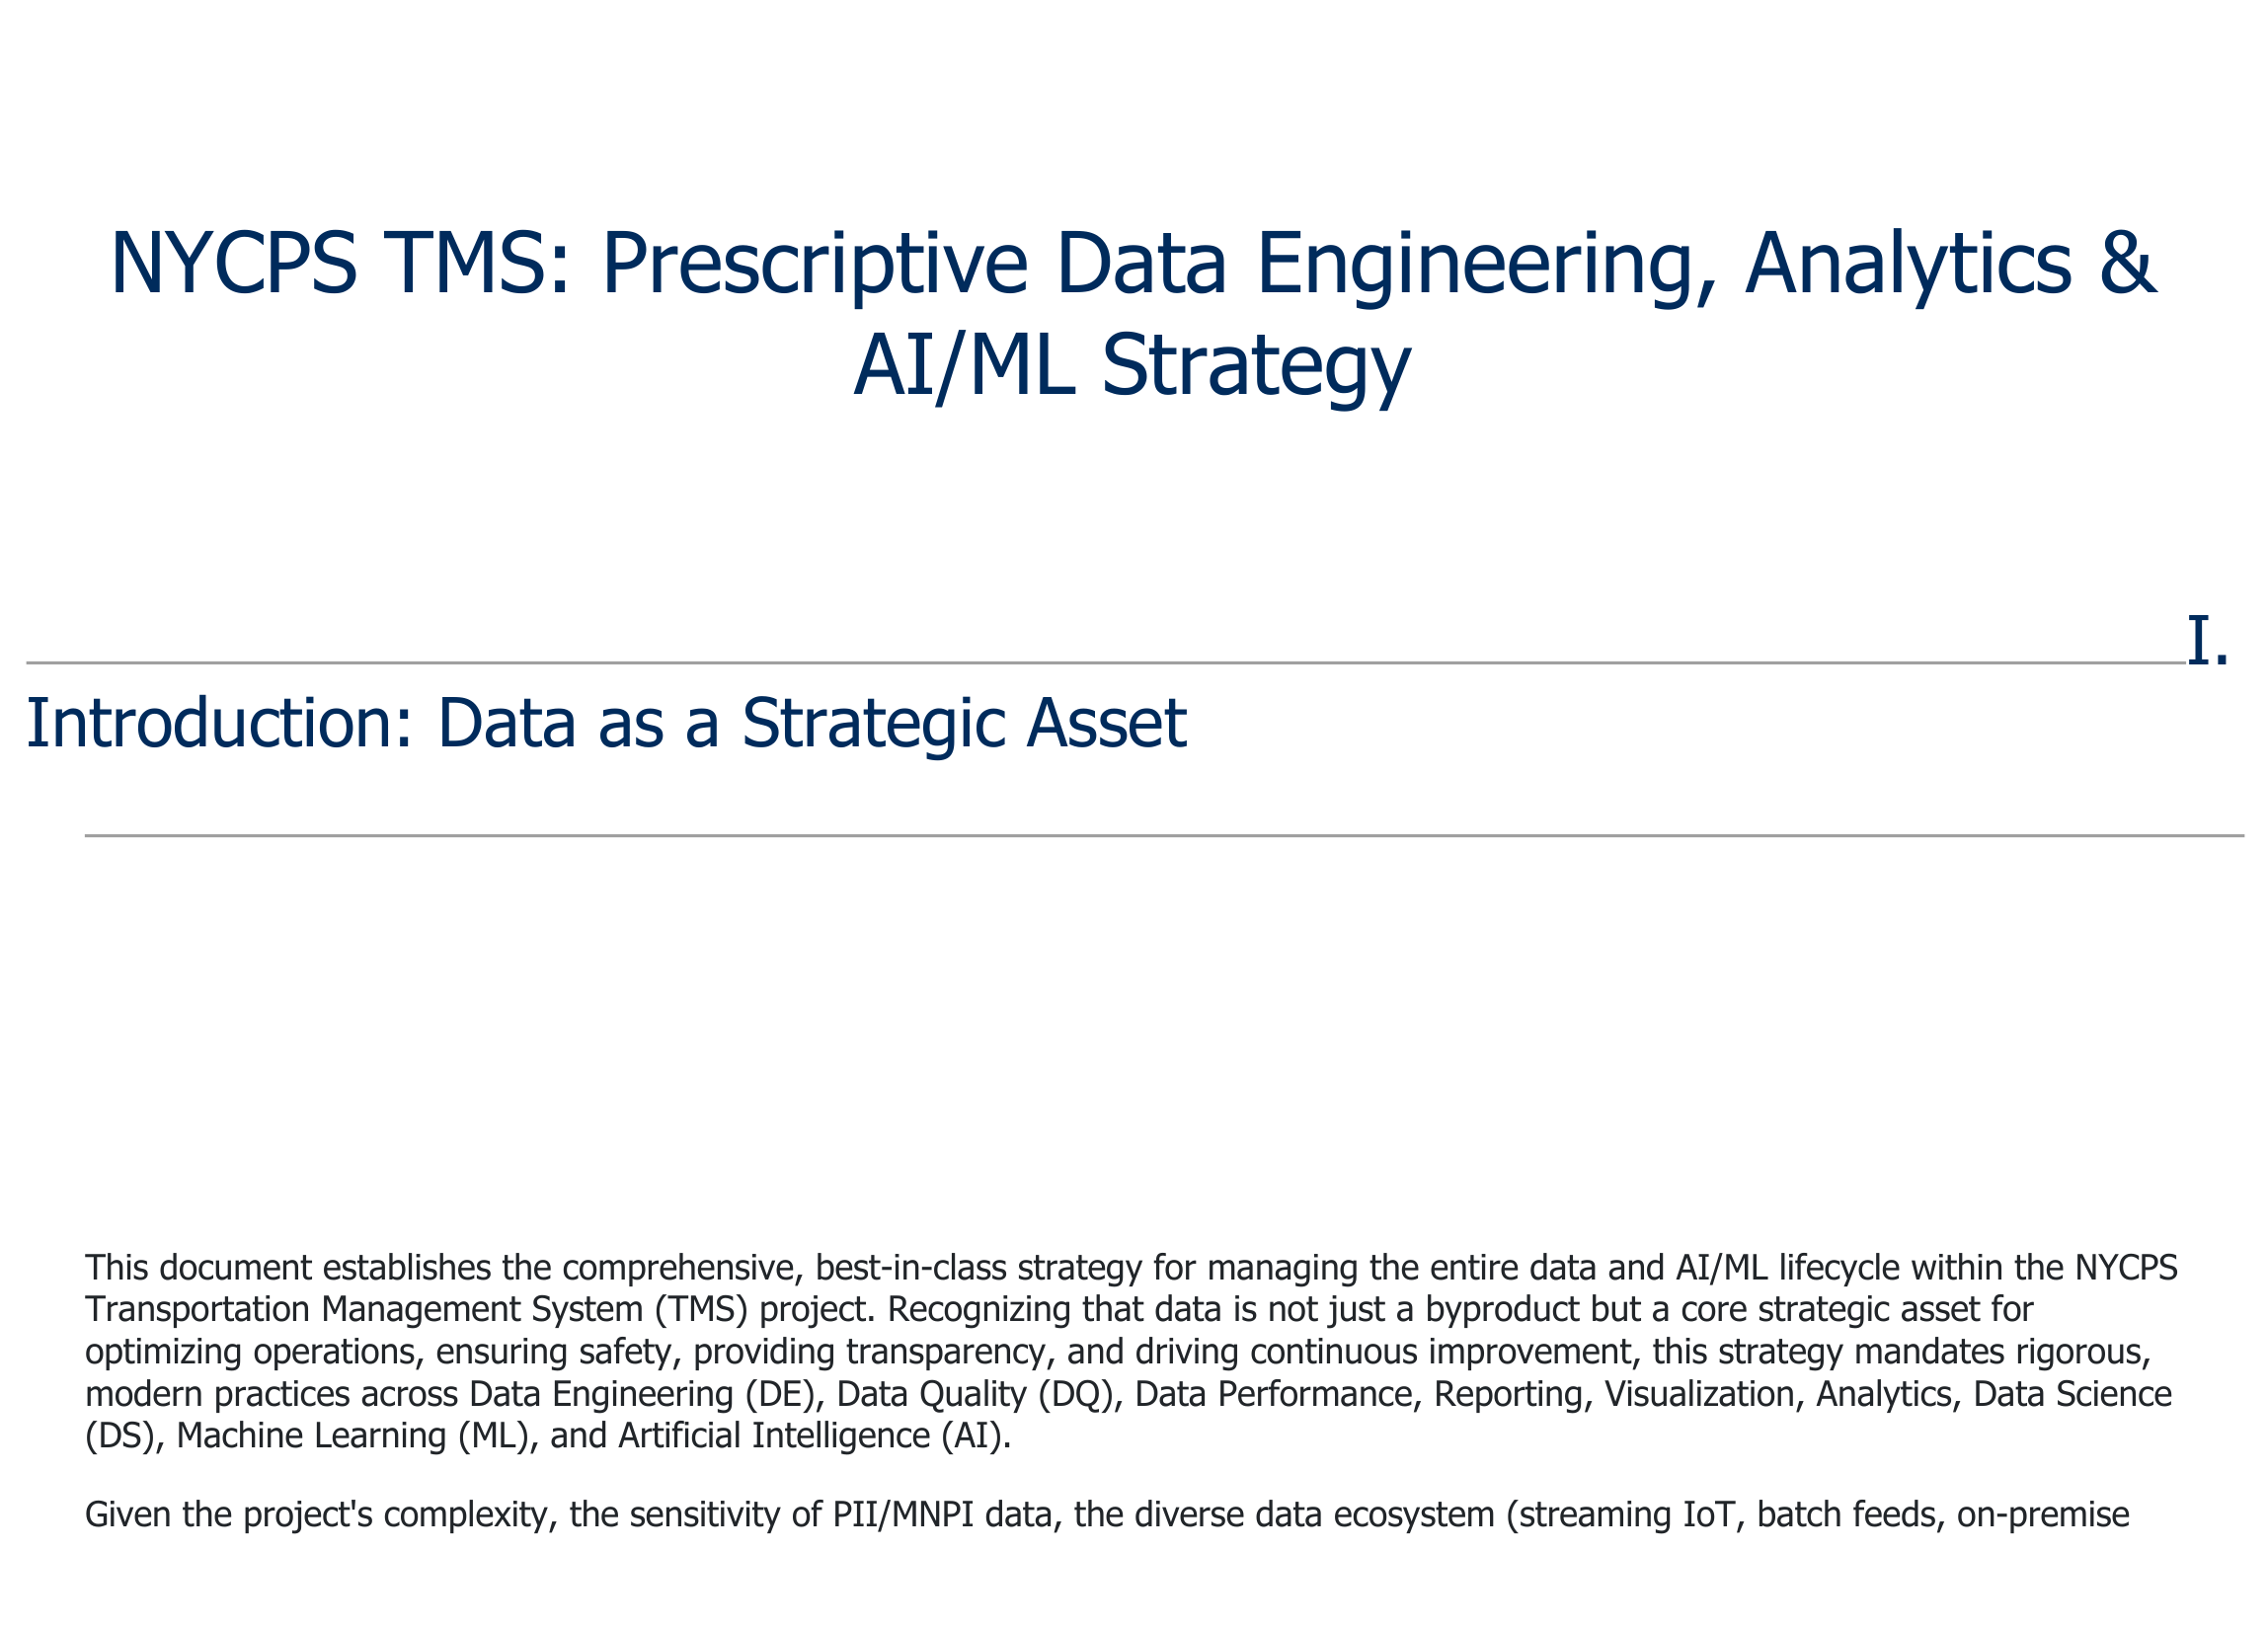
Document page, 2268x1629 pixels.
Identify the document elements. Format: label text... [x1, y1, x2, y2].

subtitle NYCPS TMS: Prescriptive Data Engineering, Analytics & AI/ML Strategy [54, 208, 2214, 412]
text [85, 1492, 2183, 1533]
text This document establishes the comprehensive, best-in-class strategy for managing the entire data and AI/ML lifecycle within the NYCPS Transportation Management System (TMS) project. Recognizing that data is not just a byproduct but a core strategic asset for optimizing operations, ensuring safety, providing transparency, and driving continuous improvement, this strategy mandates rigorous, modern practices across Data Engineering (DE), Data Quality (DQ), Data Performance, Reporting, Visualization, Analytics, Data Science (DS), Machine Learning (ML), and Artificial Intelligence (AI). [85, 1245, 2183, 1455]
subtitle I. Introduction: Data as a Strategic Asset [27, 596, 2241, 760]
